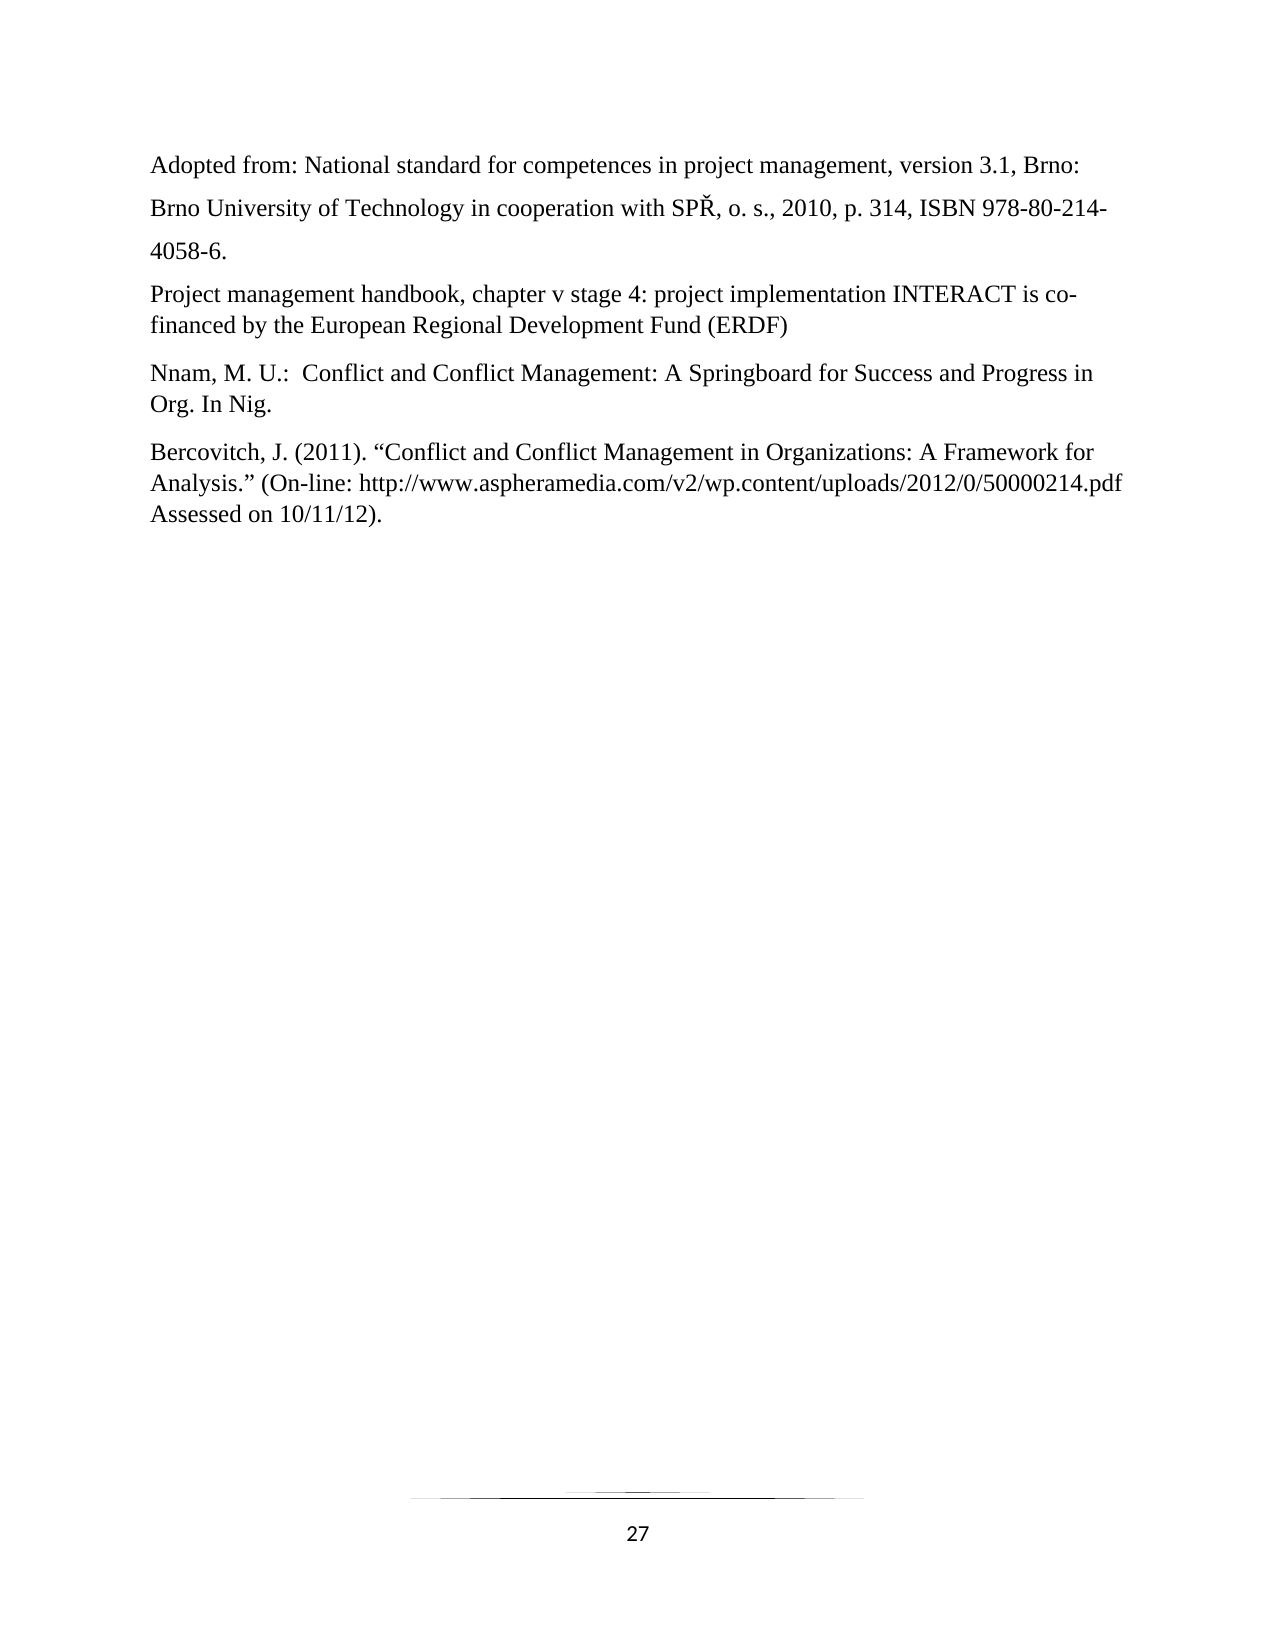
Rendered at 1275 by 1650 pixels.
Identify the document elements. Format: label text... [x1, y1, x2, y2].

text Nnam, M. U.: Conflict and Conflict Management: A Springboard for Success and Progress in Org. In Nig. [150, 358, 1125, 418]
text Adopted from: National standard for competences in project management, version 3.1, Brno: Brno University of Technology in cooperation with SPŘ, o. s., 2010, p. 314, ISBN 978-80-214-4058-6. [150, 150, 1125, 265]
text Project management handbook, chapter v stage 4: project implementation INTERACT is co-financed by the European Regional Development Fund (ERDF) [150, 279, 1125, 339]
text Bercovitch, J. (2011). “Conflict and Conflict Management in Organizations: A Framework for Analysis.” (On-line: http://www.aspheramedia.com/v2/wp.content/uploads/2012/0/50000214.pdf Assessed on 10/11/12). [150, 437, 1125, 528]
